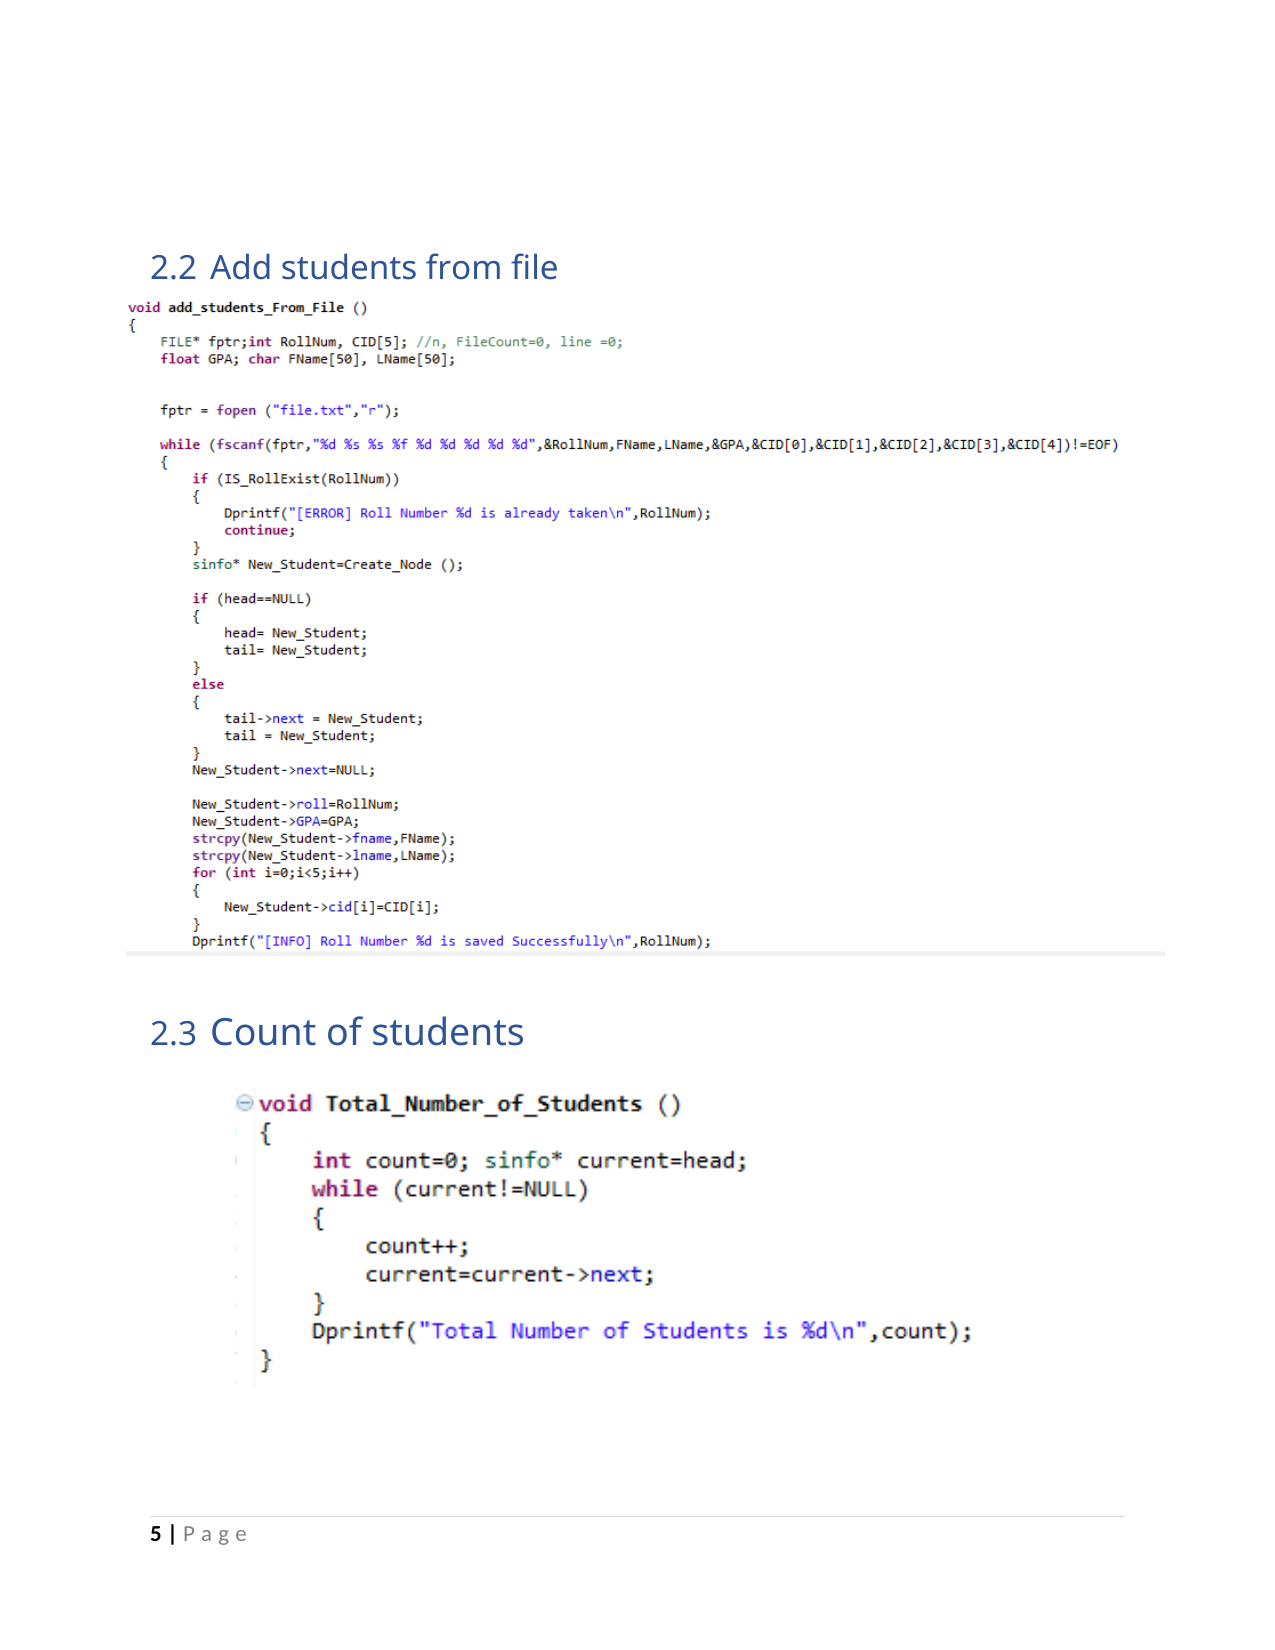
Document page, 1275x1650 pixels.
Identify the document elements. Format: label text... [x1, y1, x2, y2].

picture [125, 295, 1165, 956]
subtitle Add students from file [150, 244, 1125, 289]
subtitle Count of students [150, 1005, 1125, 1056]
picture [235, 1087, 1079, 1388]
